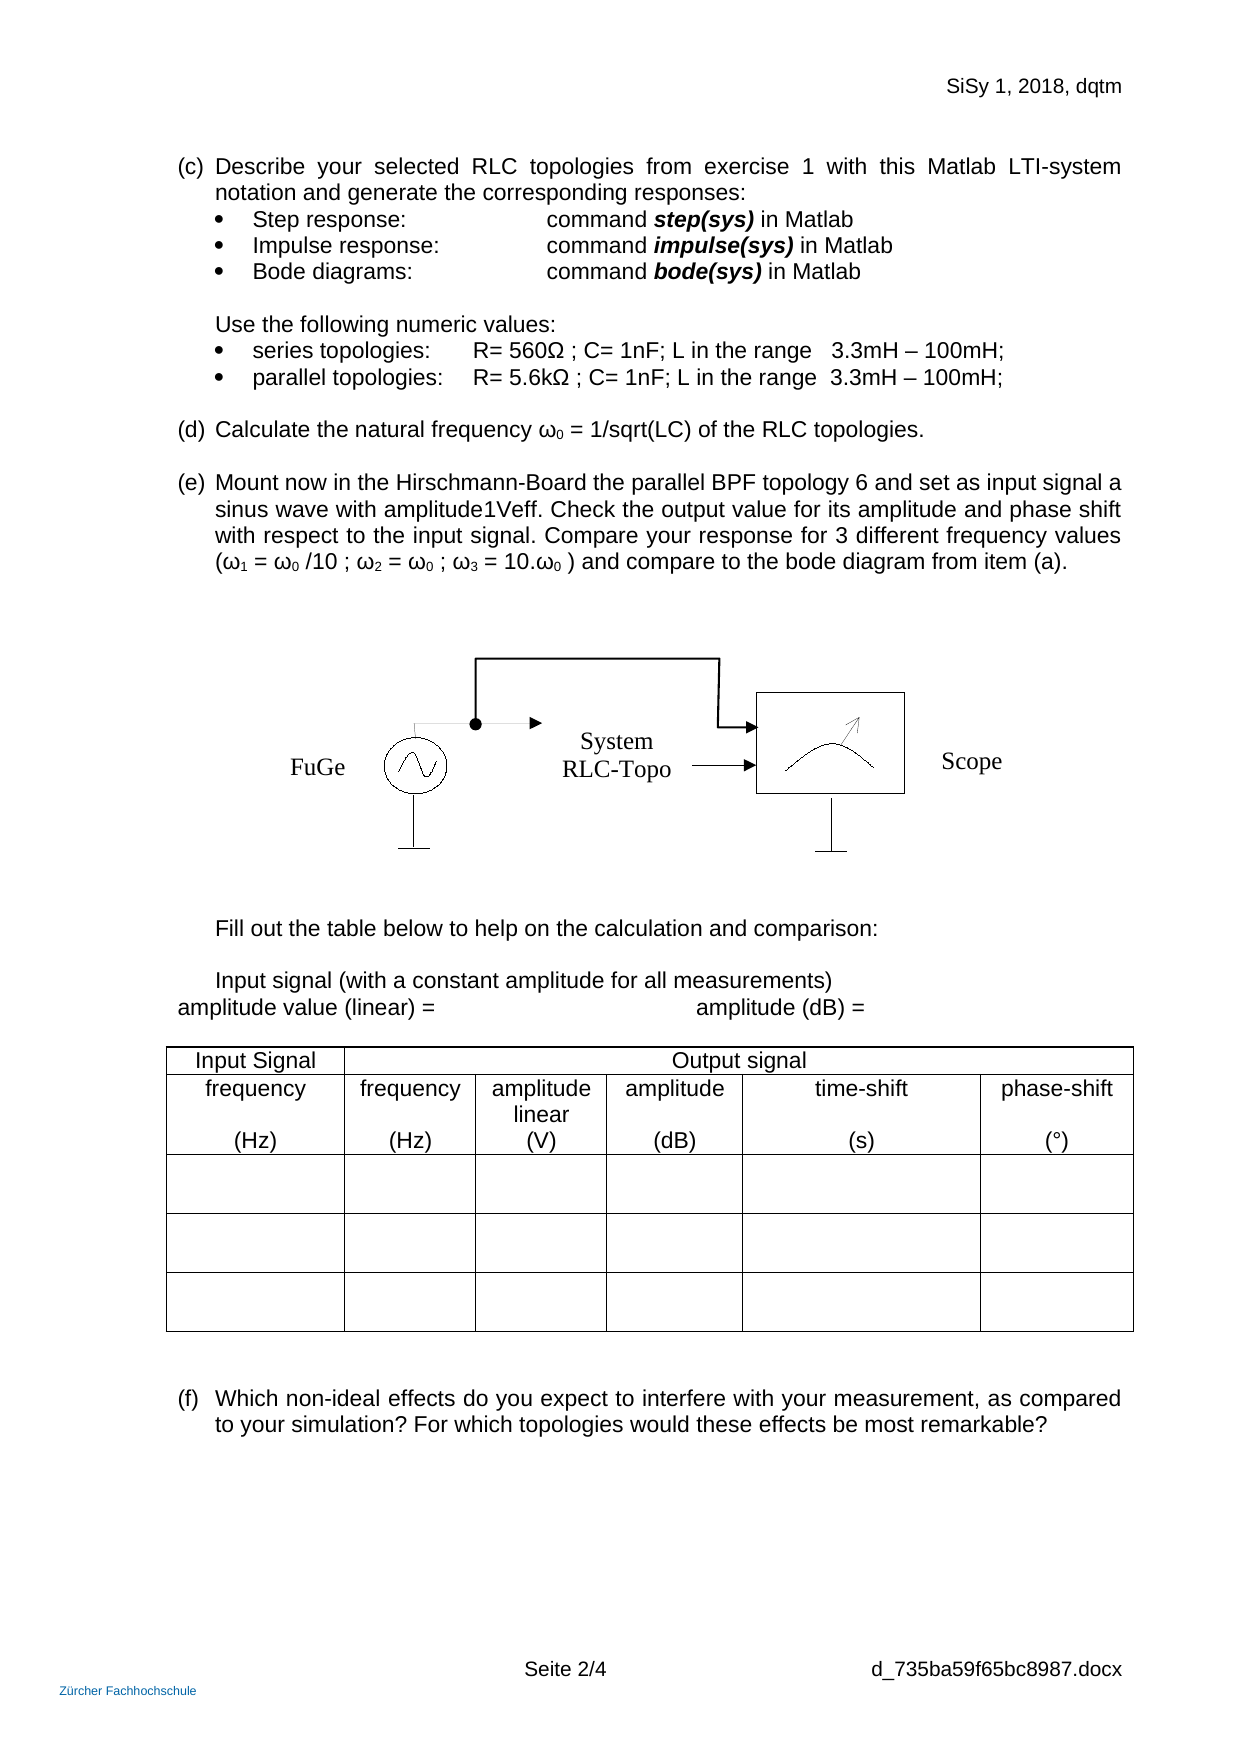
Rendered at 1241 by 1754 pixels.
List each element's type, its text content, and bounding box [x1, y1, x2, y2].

table_cell [345, 1273, 475, 1331]
table_cell [607, 1273, 742, 1331]
table_cell amplitude (dB) [607, 1075, 742, 1154]
table_cell frequency (Hz) [167, 1075, 344, 1154]
table_cell [607, 1155, 742, 1213]
text Use the following numeric values: [177, 311, 1122, 337]
text Input signal (with a constant amplitude for all measurements) [177, 967, 1122, 994]
list Describe your selected RLC topologies from exercise 1 with this Matlab LTI-system notation and generate the corresponding responses: [177, 153, 1122, 206]
table_cell [476, 1155, 606, 1213]
table_cell [743, 1155, 980, 1213]
table_cell [167, 1273, 344, 1331]
table_cell [743, 1273, 980, 1331]
table_cell [167, 1214, 344, 1272]
table_header Output signal [345, 1048, 1133, 1074]
table_cell [607, 1214, 742, 1272]
list Bode diagrams: command bode(sys) in Matlab [215, 258, 1122, 285]
table_cell [743, 1214, 980, 1272]
table_cell amplitude linear (V) [476, 1075, 606, 1154]
list series topologies: R= 560Ω ; C= 1nF; L in the range 3.3mH – 100mH; [215, 337, 1122, 364]
table_cell time-shift (s) [743, 1075, 980, 1154]
table_cell [345, 1155, 475, 1213]
table_cell [476, 1214, 606, 1272]
table_cell [981, 1273, 1133, 1331]
list Step response: command step(sys) in Matlab [215, 206, 1122, 232]
list Calculate the natural frequency ω0 = 1/sqrt(LC) of the RLC topologies. [177, 416, 1122, 443]
list Which non-ideal effects do you expect to interfere with your measurement, as compared to your simulation? For which topologies would these effects be most remarkable? [177, 1385, 1122, 1437]
table_cell [345, 1214, 475, 1272]
text amplitude value (linear) = amplitude (dB) = [177, 994, 1122, 1020]
list parallel topologies: R= 5.6kΩ ; C= 1nF; L in the range 3.3mH – 100mH; [215, 364, 1122, 390]
table_cell [981, 1214, 1133, 1272]
table_cell [476, 1273, 606, 1331]
table_cell [981, 1155, 1133, 1213]
list Impulse response: command impulse(sys) in Matlab [215, 232, 1122, 258]
table_cell [167, 1155, 344, 1213]
table_header Input Signal [167, 1048, 344, 1074]
list Mount now in the Hirschmann-Board the parallel BPF topology 6 and set as input signal a sinus wave with amplitude1Veff. Check the output value for its amplitude and phase shift with respect to the input signal. Compare your response for 3 different frequency values (ω1 = ω0 /10 ; ω2 = ω0 ; ω3 = 10.ω0 ) and compare to the bode diagram from item (a). [177, 469, 1122, 574]
text Fill out the table below to help on the calculation and comparison: [177, 914, 1122, 941]
table_cell frequency (Hz) [345, 1075, 475, 1154]
table_cell phase-shift (°) [981, 1075, 1133, 1154]
